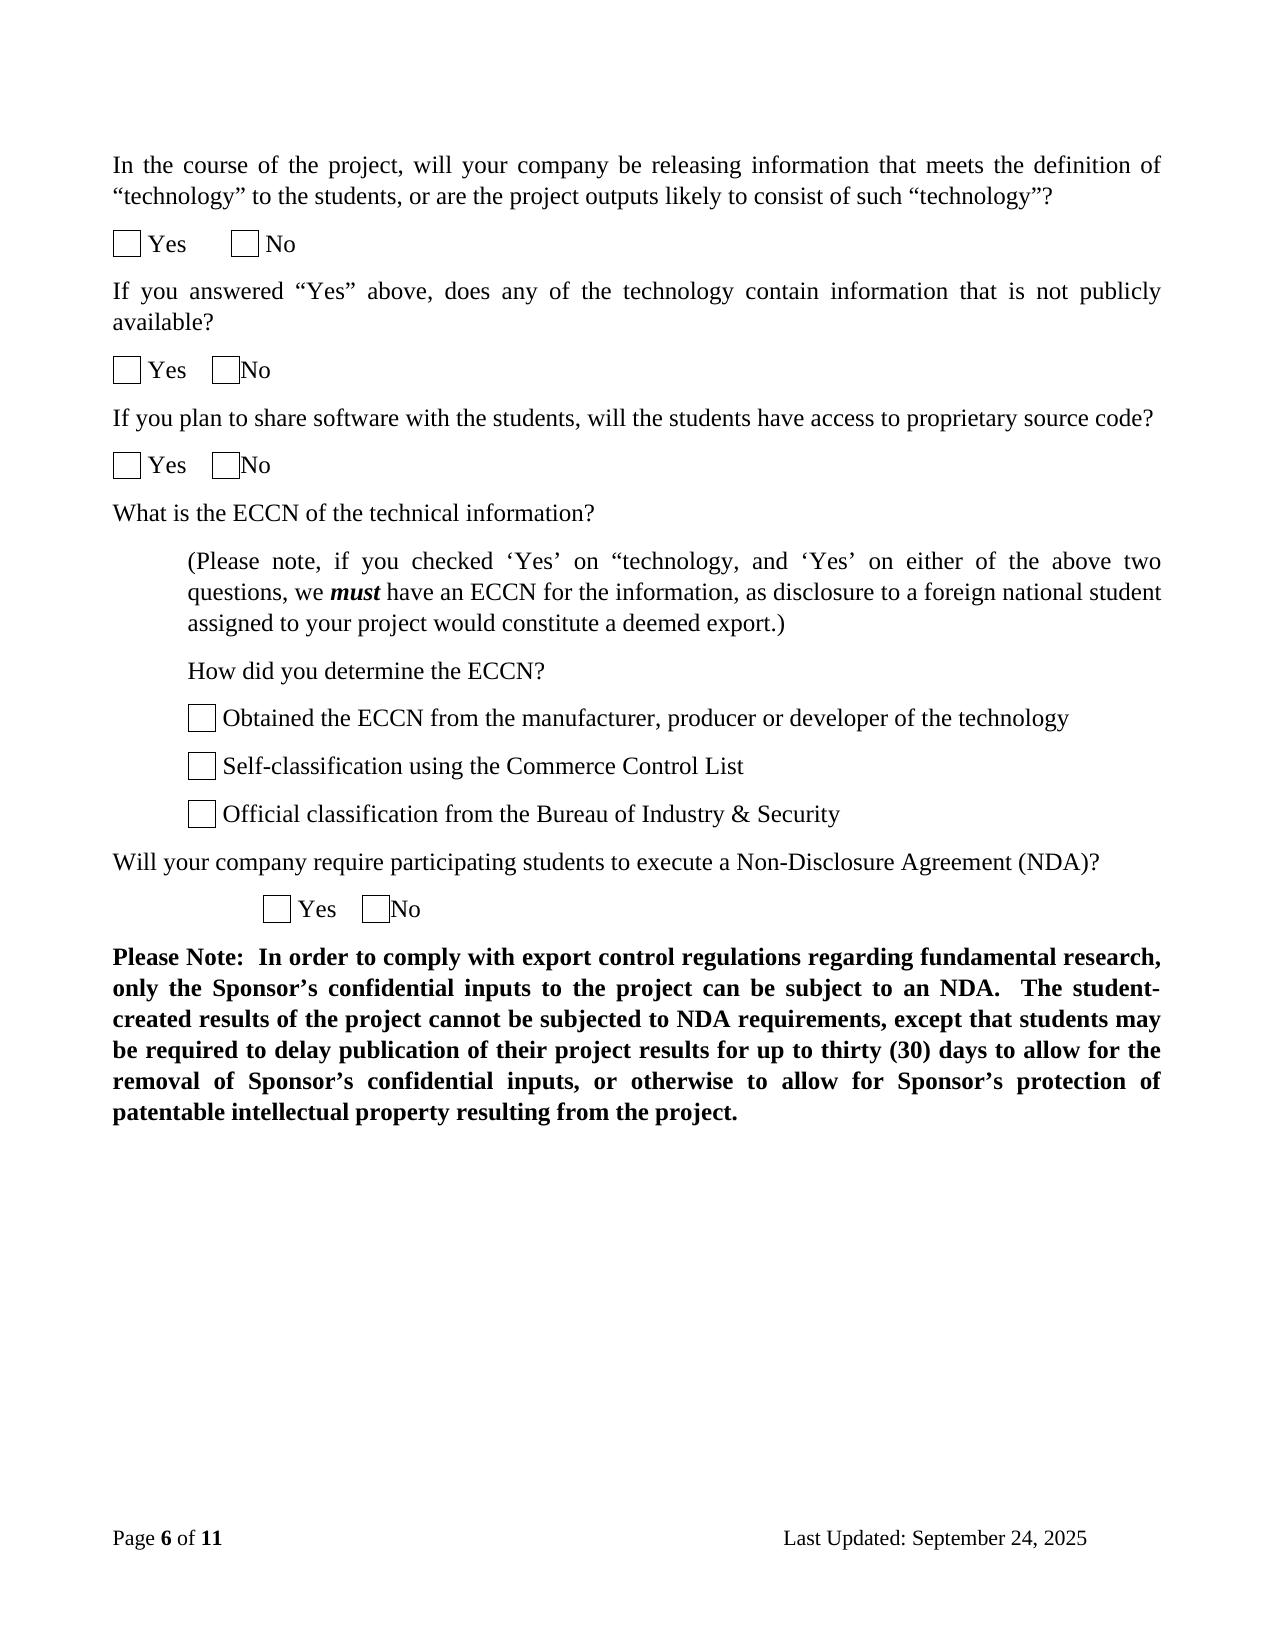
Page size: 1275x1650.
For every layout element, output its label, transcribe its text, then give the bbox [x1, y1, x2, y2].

text Self-classification using the Commerce Control List [112, 751, 1162, 780]
text In the course of the project, will your company be releasing information that meets the definition of “technology” to the students, or are the project outputs likely to consist of such “technology”? [112, 150, 1162, 210]
text What is the ECCN of the technical information? [112, 498, 1162, 527]
text Obtained the ECCN from the manufacturer, producer or developer of the technology [112, 703, 1162, 732]
text If you answered “Yes” above, does any of the technology contain information that is not publicly available? [112, 276, 1162, 336]
text If you plan to share software with the students, will the students have access to proprietary source code? [112, 403, 1162, 432]
text Official classification from the Bureau of Industry & Security [112, 799, 1162, 828]
text Yes No [112, 229, 1162, 257]
text Yes No [112, 355, 1162, 384]
text (Please note, if you checked ‘Yes’ on “technology, and ‘Yes’ on either of the above two questions, we must have an ECCN for the information, as disclosure to a foreign national student assigned to your project would constitute a deemed export.) [187, 546, 1162, 637]
text Yes No [112, 894, 1162, 923]
text Please Note: In order to comply with export control regulations regarding fundamental research, only the Sponsor’s confidential inputs to the project can be subject to an NDA. The student-created results of the project cannot be subjected to NDA requirements, except that students may be required to delay publication of their project results for up to thirty (30) days to allow for the removal of Sponsor’s confidential inputs, or otherwise to allow for Sponsor’s protection of patentable intellectual property resulting from the project. [112, 942, 1162, 1126]
text Yes No [112, 451, 1162, 479]
text Will your company require participating students to execute a Non-Disclosure Agreement (NDA)? [112, 847, 1162, 875]
text How did you determine the ECCN? [112, 656, 1162, 684]
